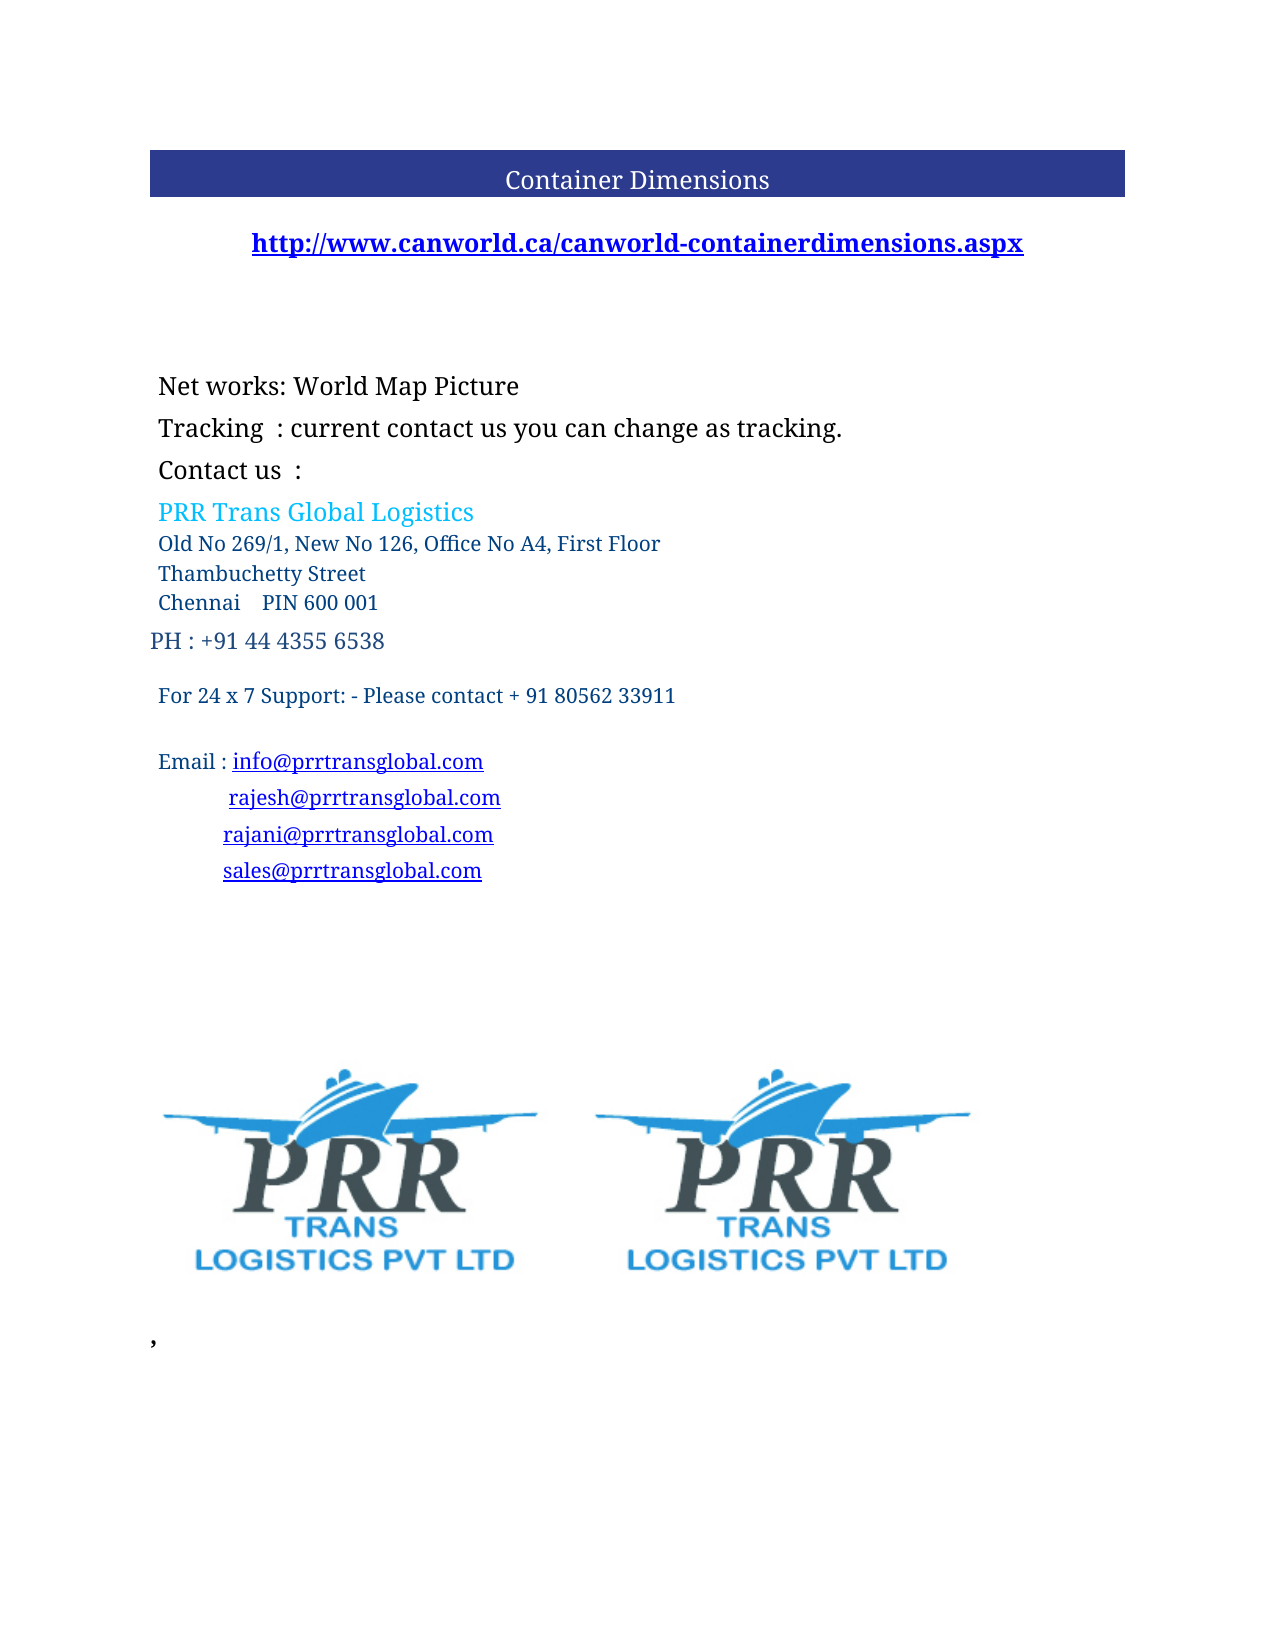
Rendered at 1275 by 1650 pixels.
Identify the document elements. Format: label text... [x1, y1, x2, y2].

subtitle Container Dimensions [150, 150, 1125, 197]
text Email : info@prrtransglobal.com [158, 718, 1117, 776]
text PRR Trans Global Logistics Old No 269/1, New No 126, Office No A4, First Floor Thambuchetty Street Chennai PIN 600 001 [158, 494, 1117, 617]
text http://www.canworld.ca/canworld-containerdimensions.aspx [150, 212, 1125, 259]
text sales@prrtransglobal.com [158, 856, 1117, 884]
text rajesh@prrtransglobal.com [158, 783, 1117, 812]
text Tracking : current contact us you can change as tracking. [158, 411, 1117, 445]
picture [150, 1035, 1016, 1289]
text , [150, 1318, 1125, 1352]
text rajani@prrtransglobal.com [158, 820, 1117, 848]
text Contact us : [158, 452, 1117, 487]
text PH : +91 44 4355 6538 [150, 625, 1125, 656]
text Net works: World Map Picture [158, 369, 1117, 403]
text For 24 x 7 Support: - Please contact + 91 80562 33911 [158, 681, 1117, 710]
